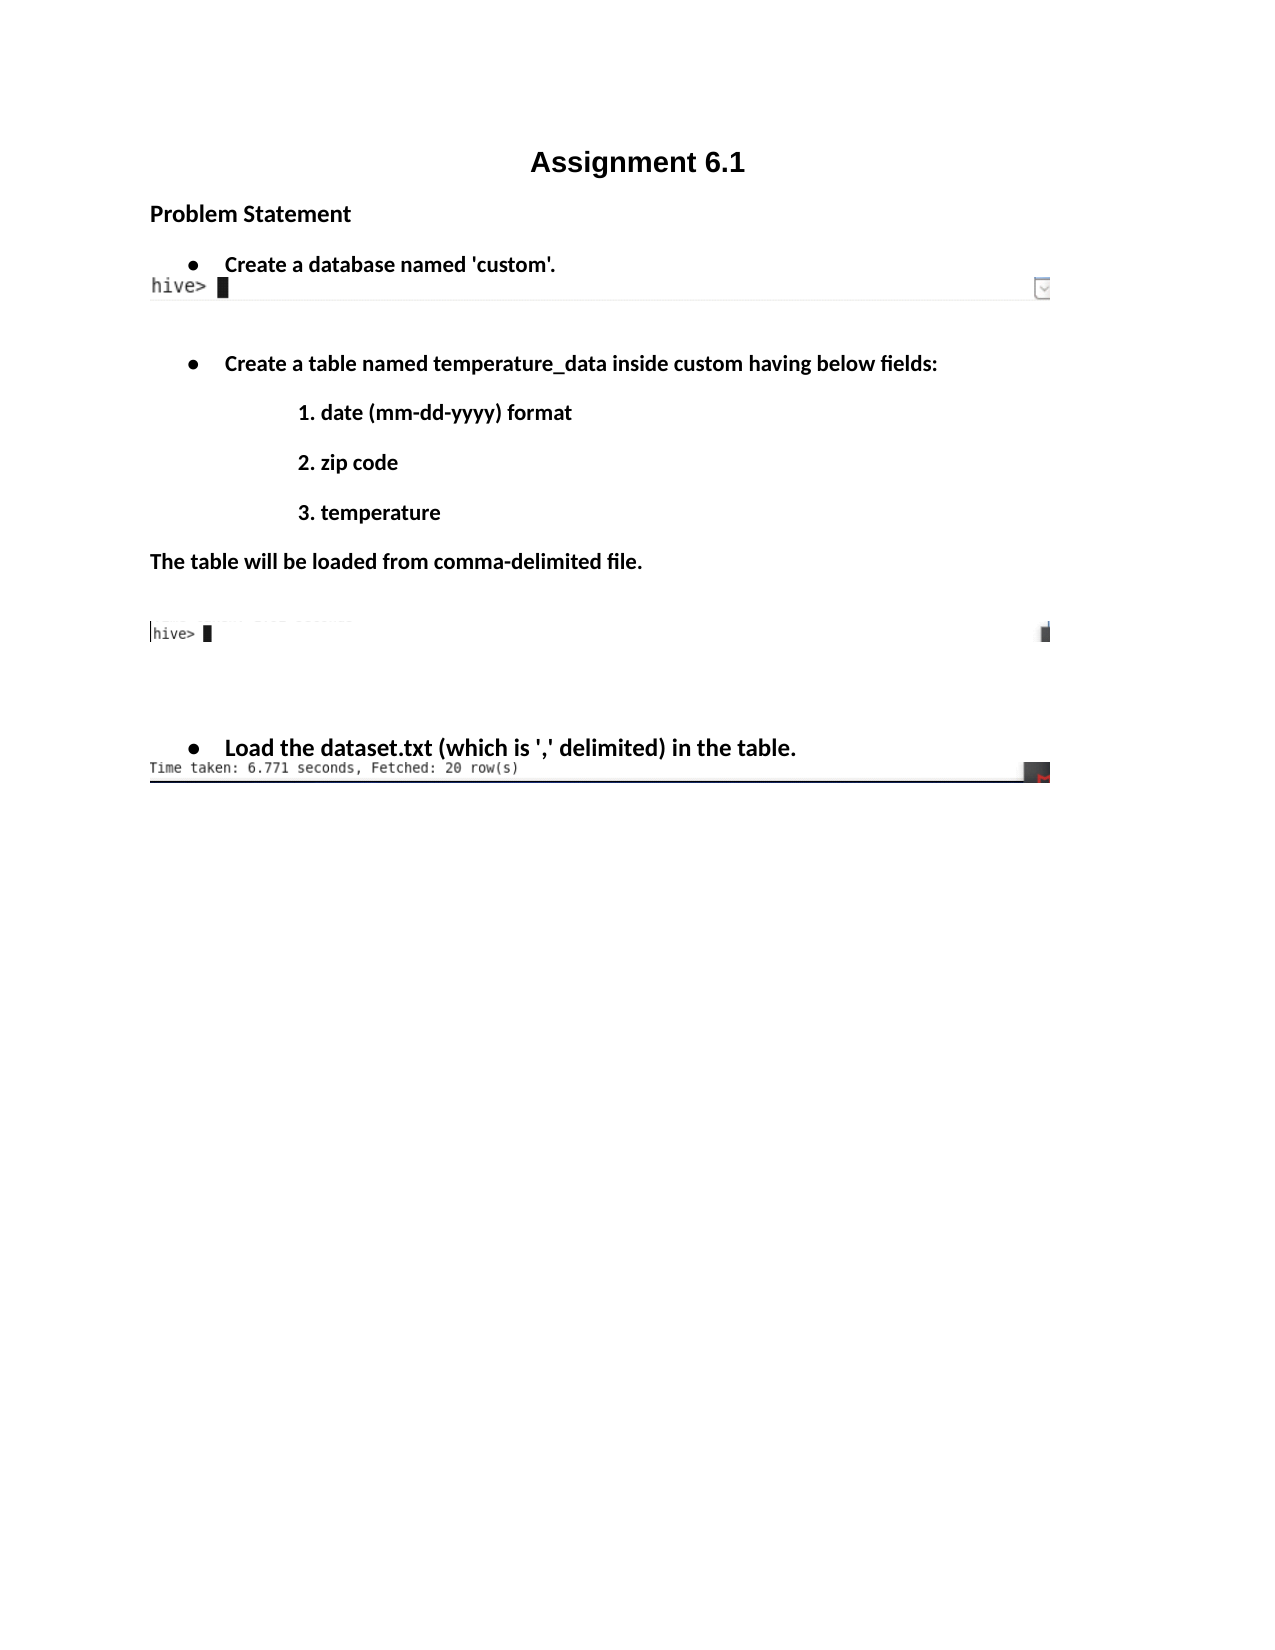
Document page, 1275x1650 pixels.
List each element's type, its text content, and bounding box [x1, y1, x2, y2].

text Problem Statement [150, 199, 1125, 228]
list Create a table named temperature_data inside custom having below fields: [187, 348, 1125, 377]
list Load the dataset.txt (which is ',' delimited) in the table. [187, 734, 1125, 762]
list Create a database named 'custom'. [187, 249, 1125, 278]
text 1. date (mm-dd-yyyy) format [150, 398, 1125, 427]
text Assignment 6.1 [150, 150, 1125, 179]
text 3. temperature [150, 497, 1125, 526]
text 2. zip code [150, 447, 1125, 476]
text The table will be loaded from comma-delimited file. [150, 547, 1125, 575]
